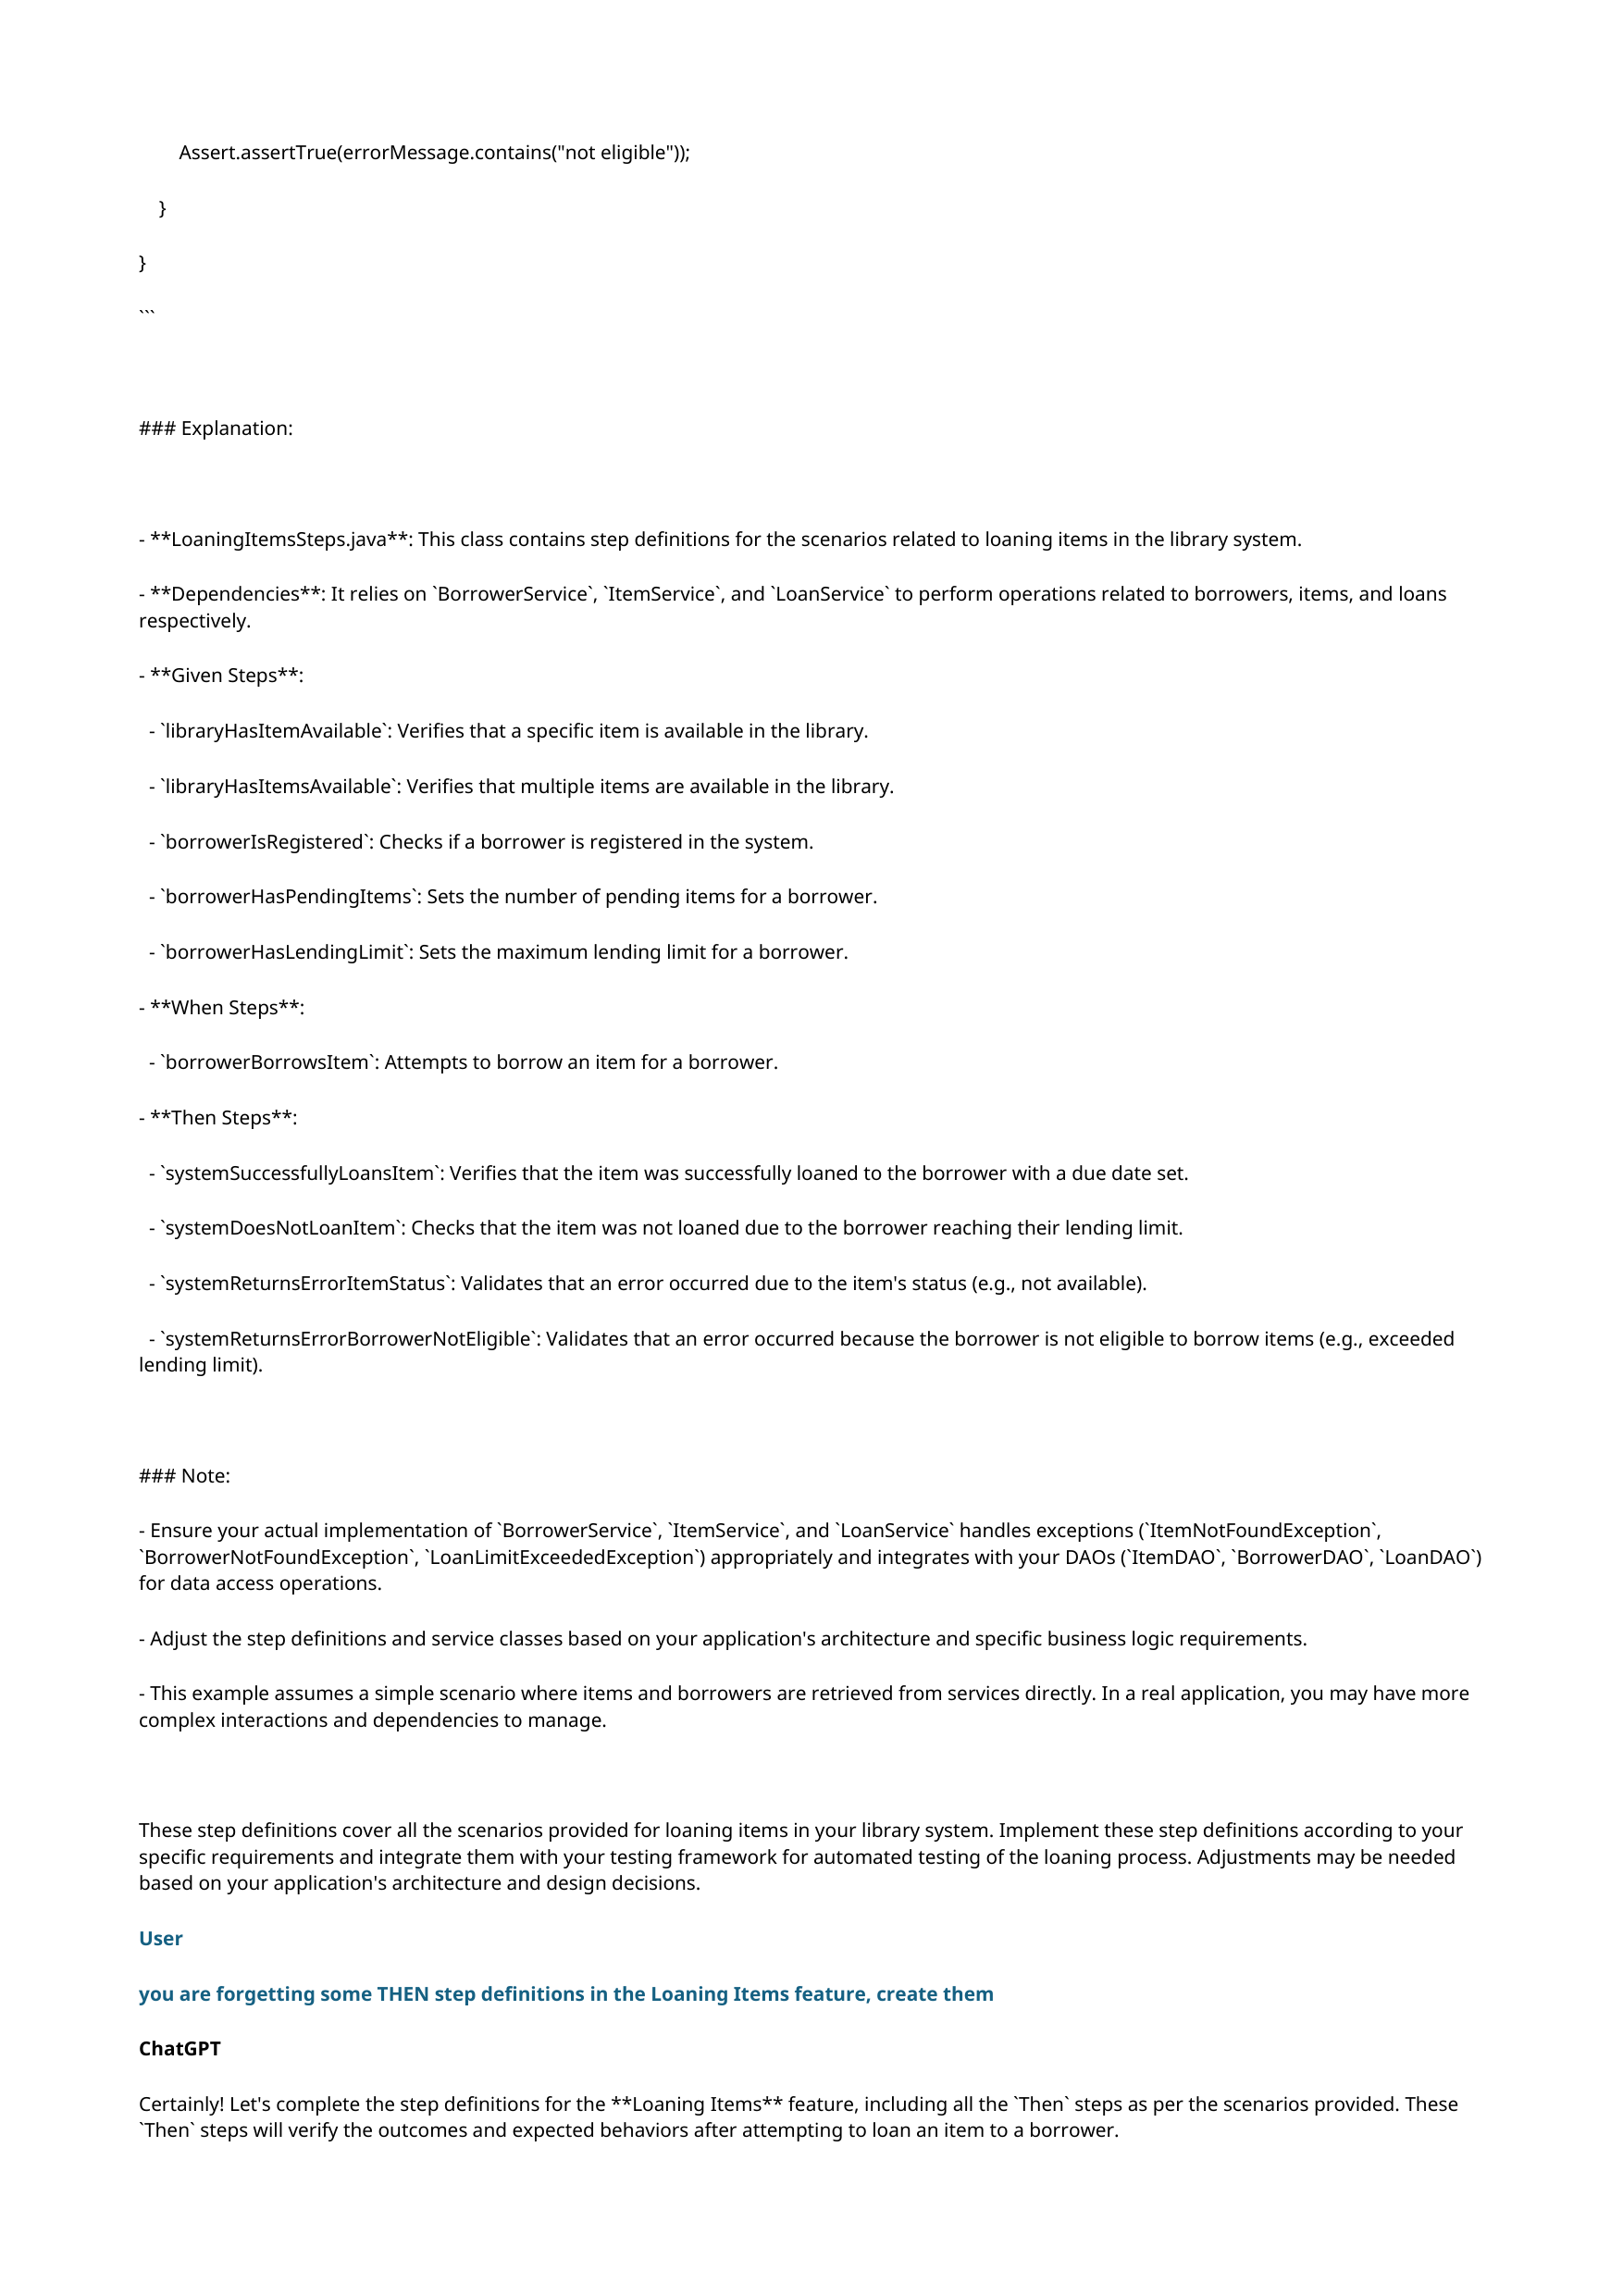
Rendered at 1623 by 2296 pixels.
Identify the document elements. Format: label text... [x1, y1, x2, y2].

text - **When Steps**: [139, 994, 1484, 1020]
text - `systemReturnsErrorItemStatus`: Validates that an error occurred due to the item's status (e.g., not available). [139, 1270, 1484, 1297]
text - `borrowerHasPendingItems`: Sets the number of pending items for a borrower. [139, 883, 1484, 910]
text - `libraryHasItemAvailable`: Verifies that a specific item is available in the library. [139, 717, 1484, 744]
text - `borrowerBorrowsItem`: Attempts to borrow an item for a borrower. [139, 1049, 1484, 1075]
text - **LoaningItemsSteps.java**: This class contains step definitions for the scenarios related to loaning items in the library system. [139, 526, 1484, 552]
text } [139, 194, 1484, 220]
text ChatGPT [139, 2035, 1484, 2062]
text you are forgetting some THEN step definitions in the Loaning Items feature, create them [139, 1980, 1484, 2006]
text - Adjust the step definitions and service classes based on your application's architecture and specific business logic requirements. [139, 1625, 1484, 1651]
text ### Explanation: [139, 415, 1484, 441]
text - `systemReturnsErrorBorrowerNotEligible`: Validates that an error occurred because the borrower is not eligible to borrow items (e.g., exceeded lending limit). [139, 1325, 1484, 1378]
text - `systemSuccessfullyLoansItem`: Verifies that the item was successfully loaned to the borrower with a due date set. [139, 1160, 1484, 1185]
text - **Then Steps**: [139, 1104, 1484, 1131]
text These step definitions cover all the scenarios provided for loaning items in your library system. Implement these step definitions according to your specific requirements and integrate them with your testing framework for automated testing of the loaning process. Adjustments may be needed based on your application's architecture and design decisions. [139, 1817, 1484, 1896]
text - **Dependencies**: It relies on `BorrowerService`, `ItemService`, and `LoanService` to perform operations related to borrowers, items, and loans respectively. [139, 580, 1484, 633]
text ``` [139, 304, 1484, 330]
text - **Given Steps**: [139, 663, 1484, 689]
text - `borrowerIsRegistered`: Checks if a borrower is registered in the system. [139, 828, 1484, 854]
text - `systemDoesNotLoanItem`: Checks that the item was not loaned due to the borrower reaching their lending limit. [139, 1214, 1484, 1241]
text - `libraryHasItemsAvailable`: Verifies that multiple items are available in the library. [139, 773, 1484, 799]
text - This example assumes a simple scenario where items and borrowers are retrieved from services directly. In a real application, you may have more complex interactions and dependencies to manage. [139, 1681, 1484, 1732]
text } [139, 249, 1484, 276]
text User [139, 1925, 1484, 1951]
text - `borrowerHasLendingLimit`: Sets the maximum lending limit for a borrower. [139, 938, 1484, 964]
text - Ensure your actual implementation of `BorrowerService`, `ItemService`, and `LoanService` handles exceptions (`ItemNotFoundException`, `BorrowerNotFoundException`, `LoanLimitExceededException`) appropriately and integrates with your DAOs (`ItemDAO`, `BorrowerDAO`, `LoanDAO`) for data access operations. [139, 1517, 1484, 1596]
text Assert.assertTrue(errorMessage.contains("not eligible")); [139, 139, 1484, 165]
text ### Note: [139, 1462, 1484, 1488]
